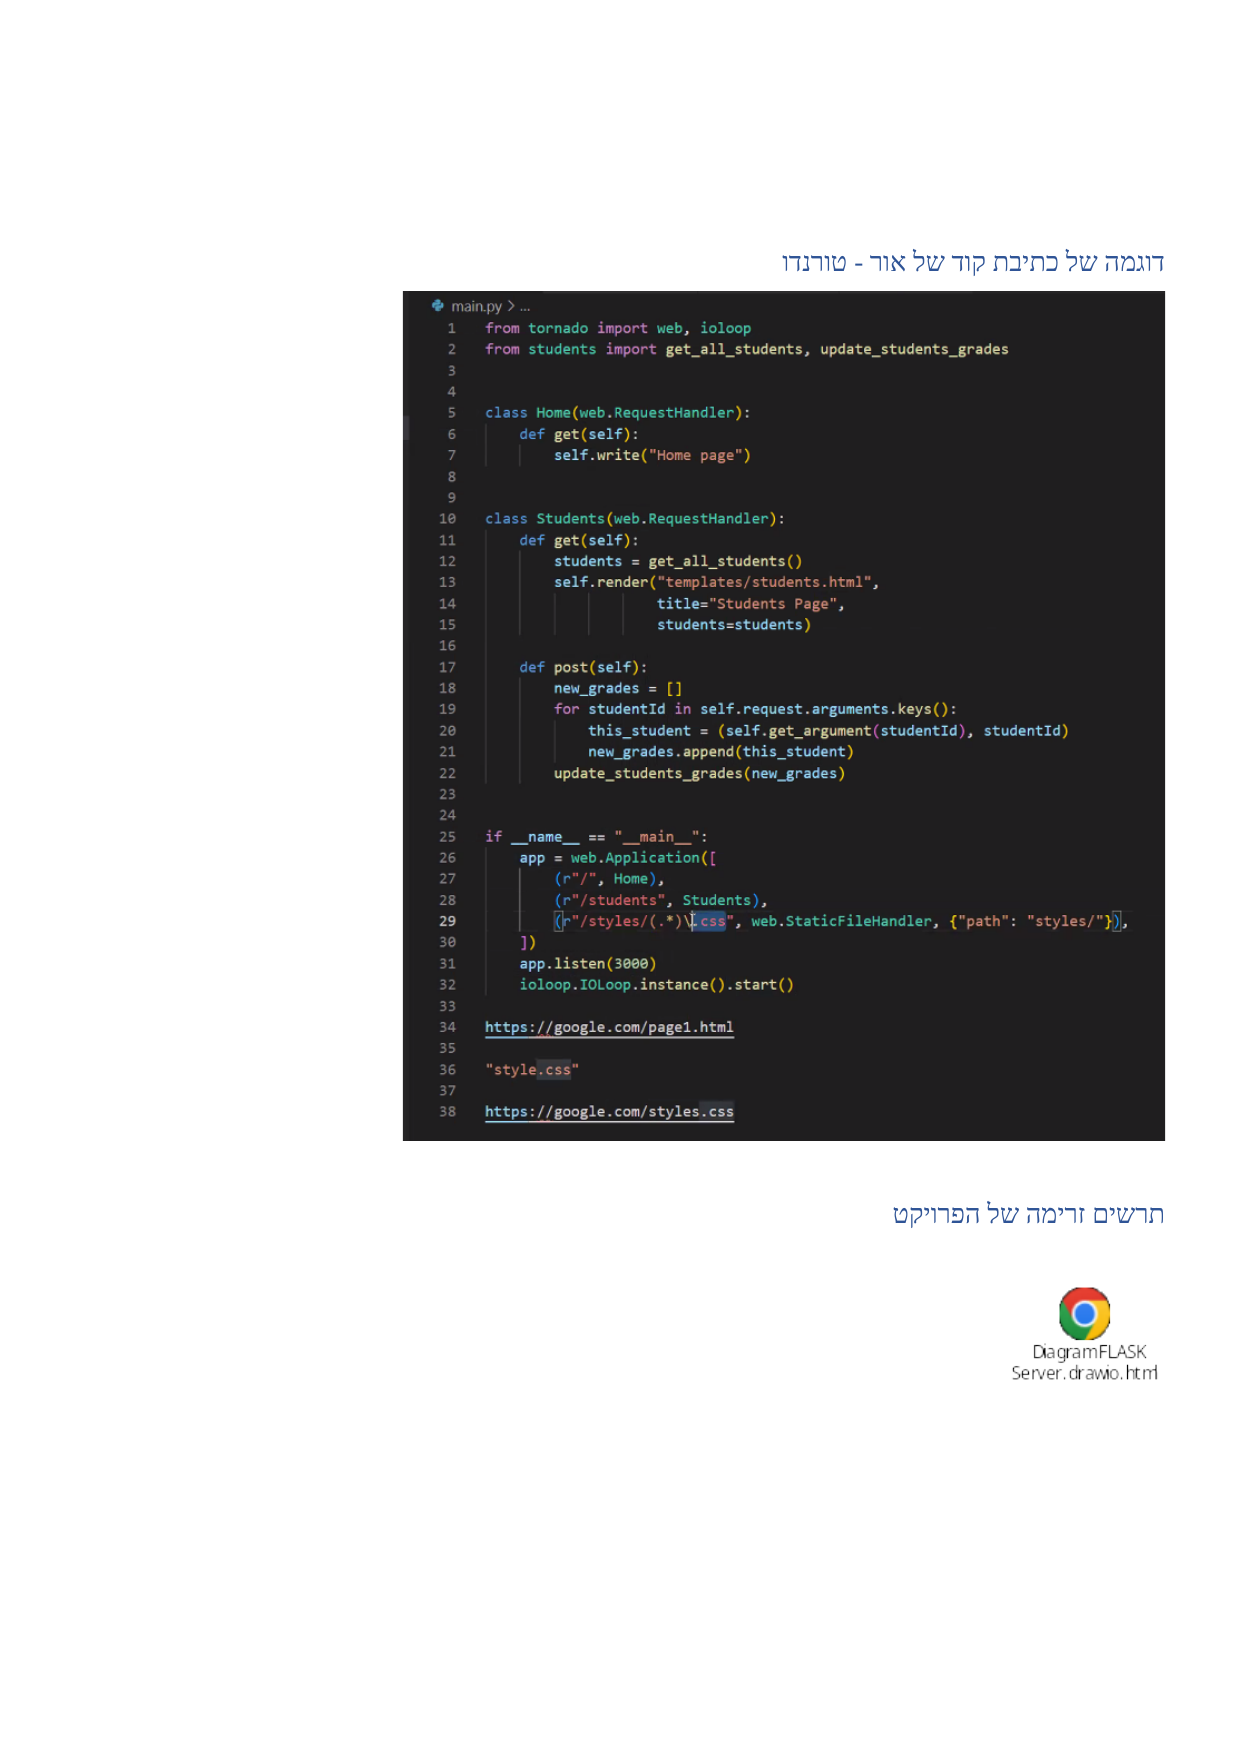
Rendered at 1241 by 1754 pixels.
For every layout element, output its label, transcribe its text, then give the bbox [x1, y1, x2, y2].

subtitle דוגמה של כתיבת קוד של אור - טורנדו [75, 246, 1165, 277]
subtitle תרשים זרימה של הפרויקט [75, 1198, 1165, 1229]
picture [402, 291, 1166, 1141]
